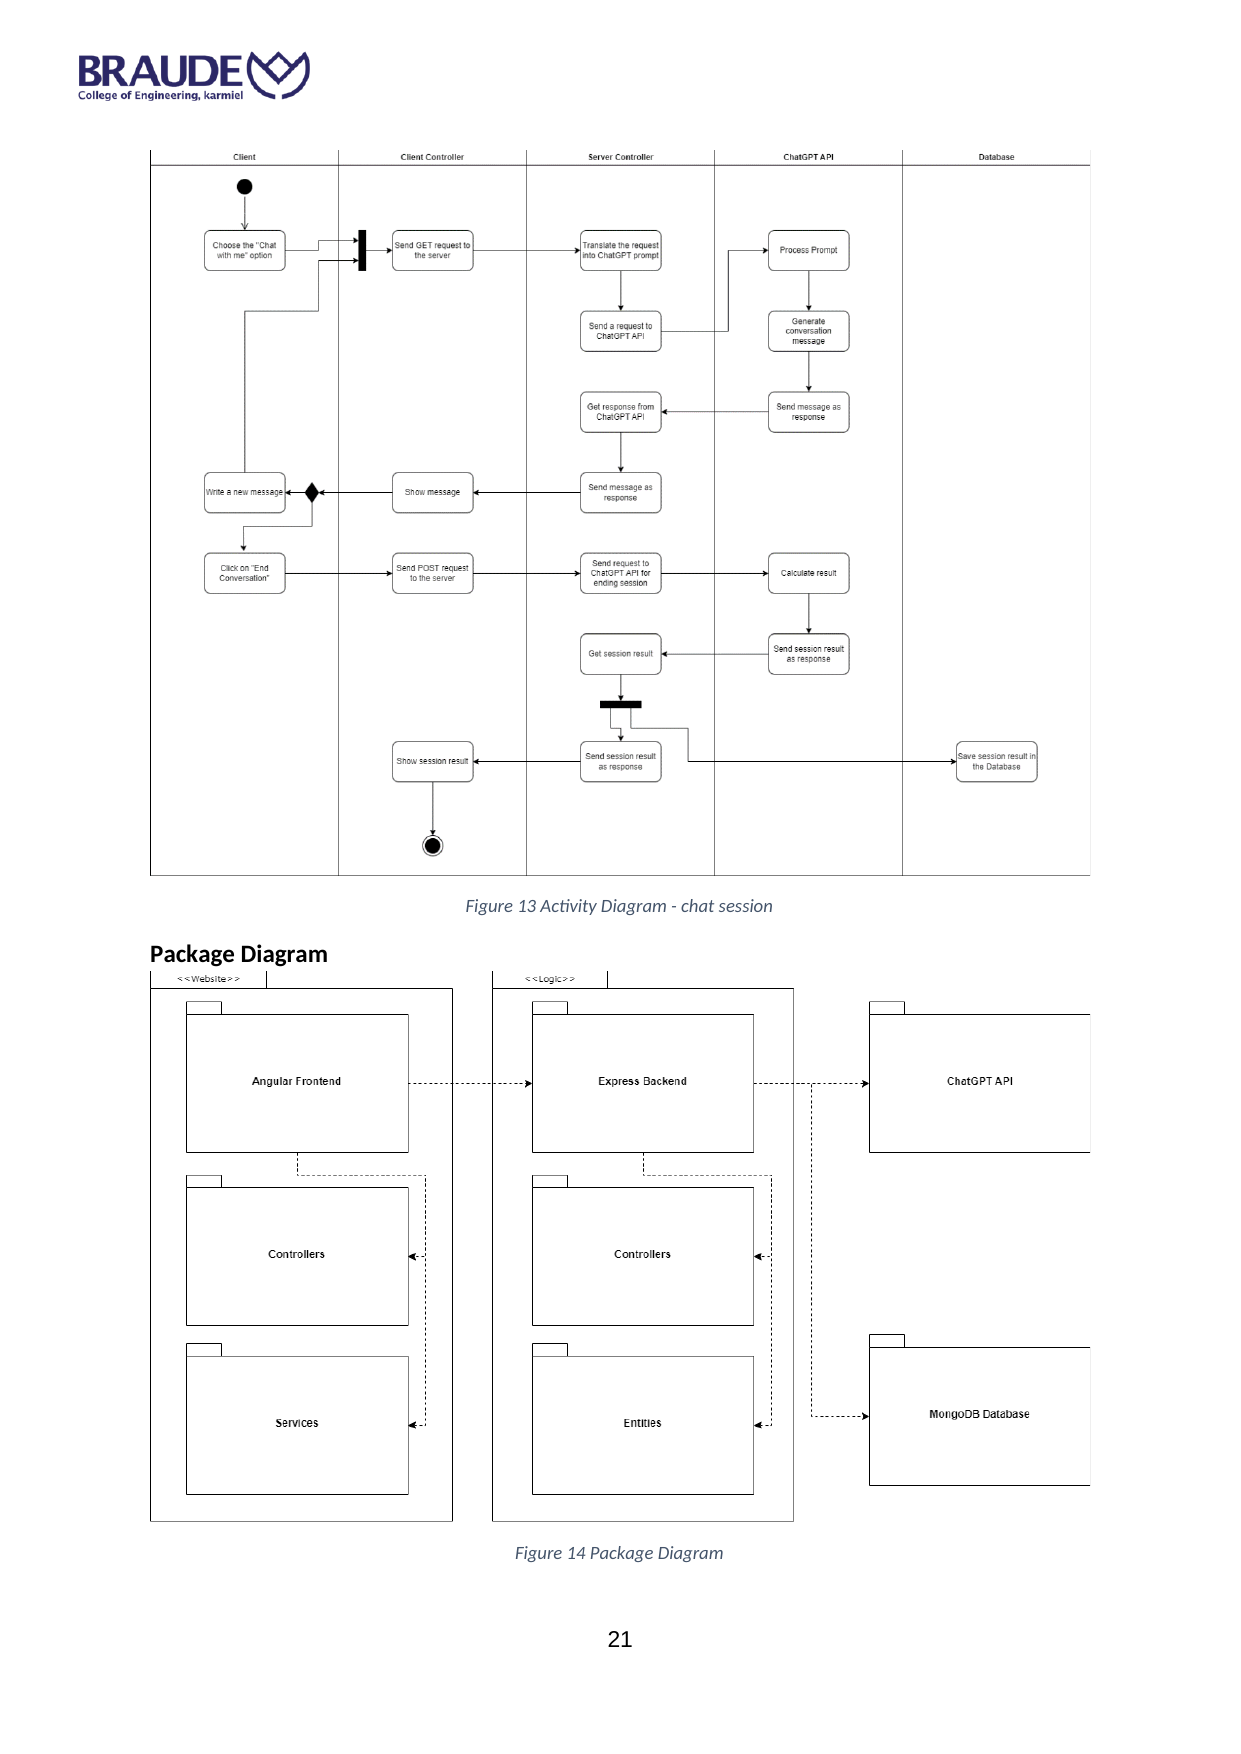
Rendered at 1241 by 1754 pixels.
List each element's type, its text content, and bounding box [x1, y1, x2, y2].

picture [65, 45, 317, 104]
picture [150, 150, 1091, 876]
text Figure 14 Package Diagram [150, 1541, 1090, 1564]
text Figure 13 Activity Diagram - chat session [150, 894, 1090, 917]
subtitle Package Diagram [150, 938, 1090, 968]
picture [150, 971, 1091, 1522]
